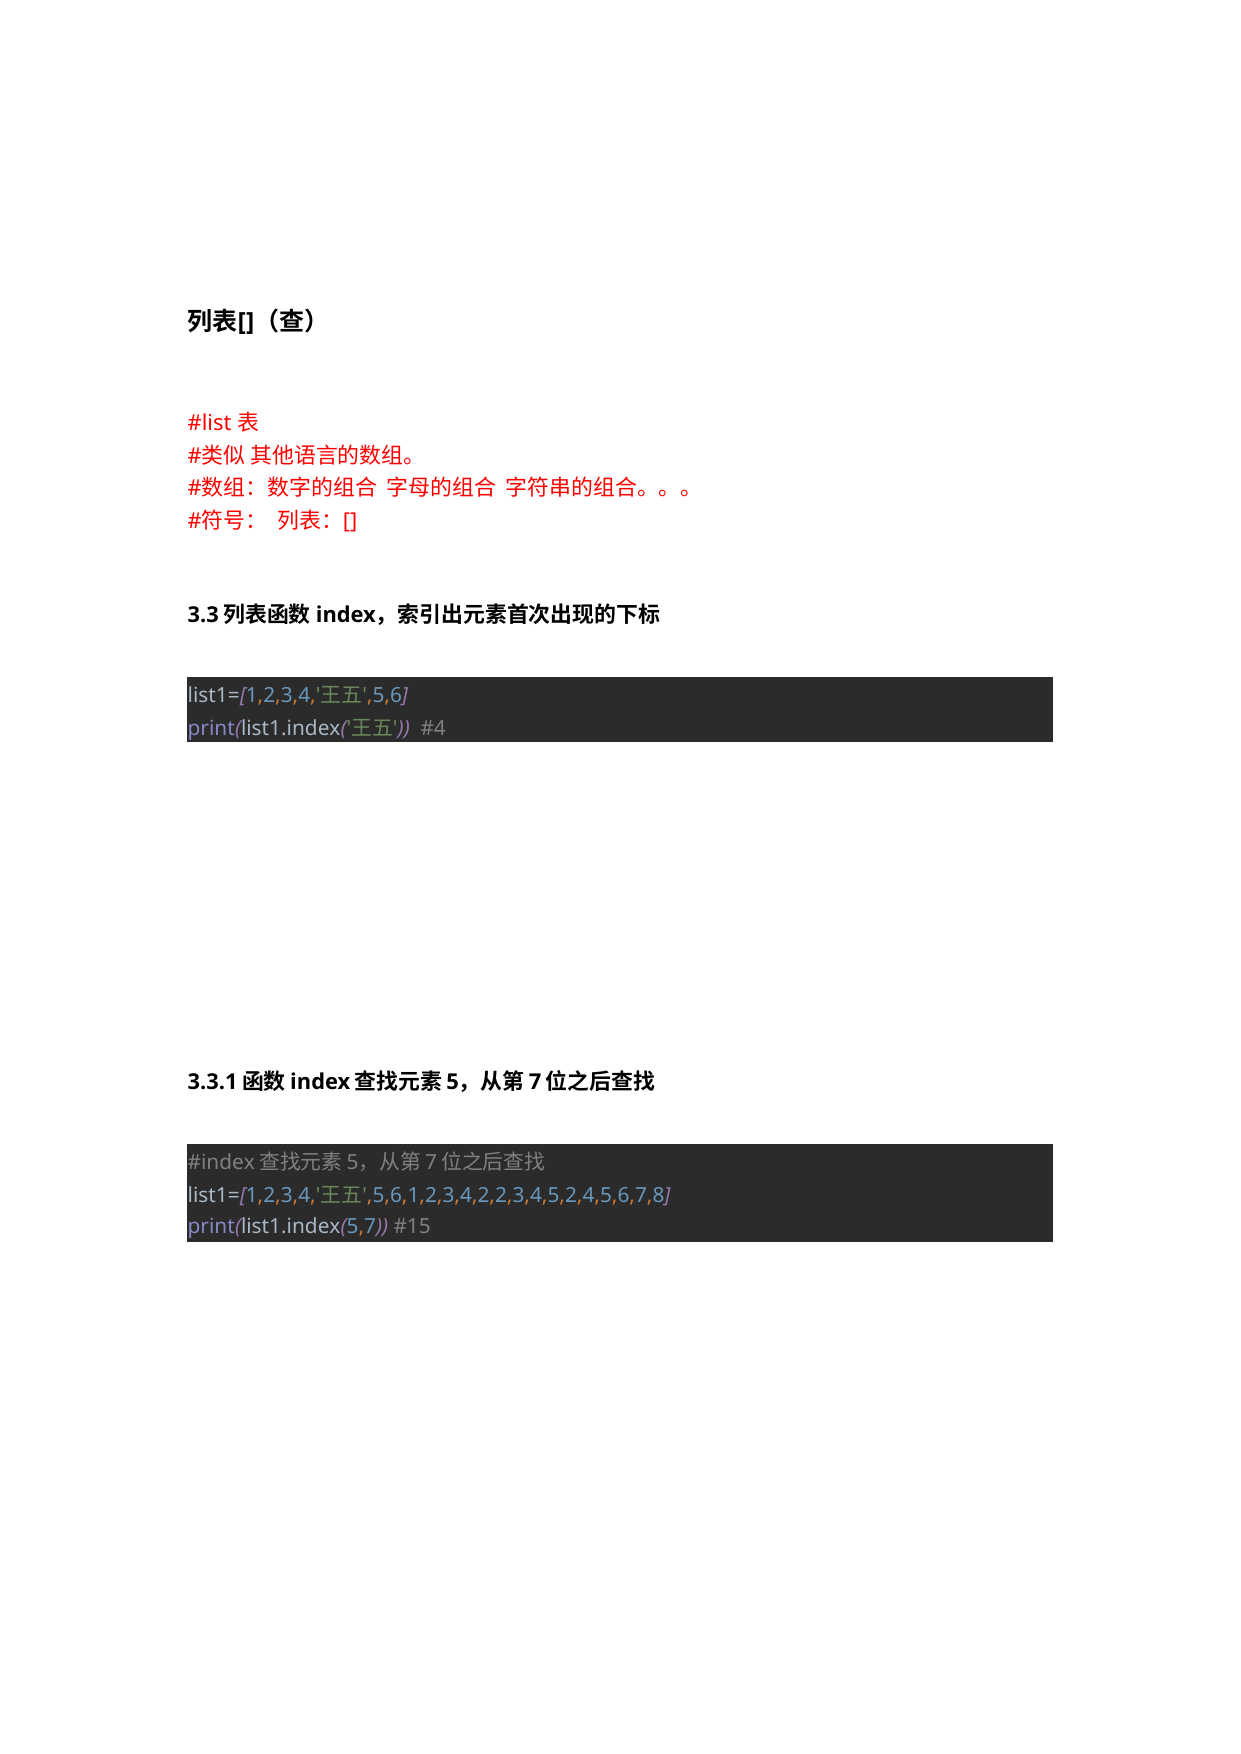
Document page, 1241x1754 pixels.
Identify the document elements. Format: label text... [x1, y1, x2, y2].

text list1=[1,2,3,4,'王五',5,6,1,2,3,4,2,2,3,4,5,2,4,5,6,7,8] [187, 1177, 1053, 1209]
subtitle 3.3.1函数index查找元素5，从第7位之后查找 [187, 1064, 1053, 1096]
text #list 表 [187, 405, 1053, 438]
text print(list1.index(5,7)) #15 [187, 1209, 1053, 1242]
text #index查找元素5，从第7位之后查找 [187, 1144, 1053, 1177]
text #数组：数字的组合 字母的组合 字符串的组合。。。 [187, 470, 1053, 503]
text list1=[1,2,3,4,'王五',5,6] print(list1.index('王五')) #4 [187, 677, 1053, 742]
subtitle 列表[]（查） [187, 287, 1053, 352]
text #类似 其他语言的数组。 [187, 438, 1053, 470]
subtitle 3.3列表函数 index，索引出元素首次出现的下标 [187, 597, 1053, 629]
text #符号： 列表：[] [187, 503, 1053, 535]
